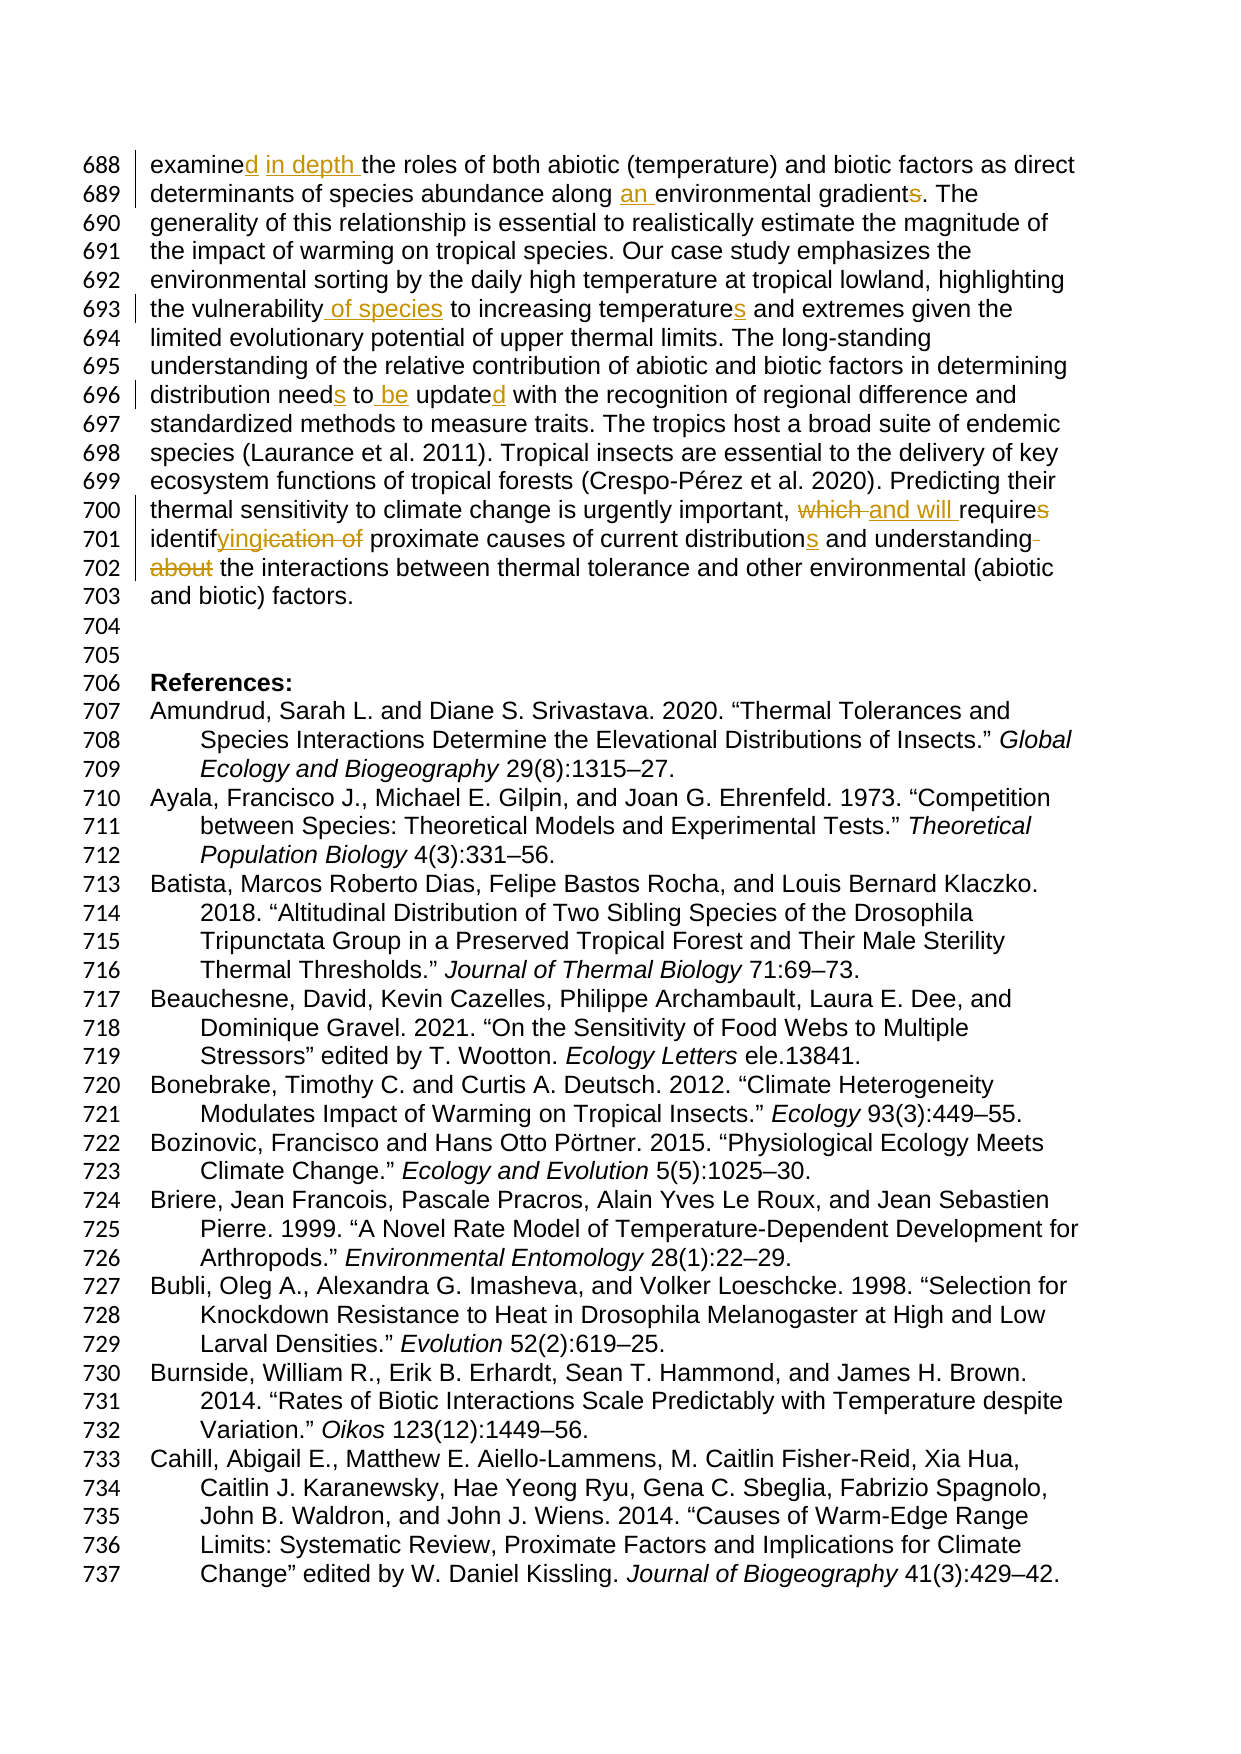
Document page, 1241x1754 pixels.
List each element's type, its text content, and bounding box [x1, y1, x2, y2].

text Amundrud, Sarah L. and Diane S. Srivastava. 2020. “Thermal Tolerances and Species Interactions Determine the Elevational Distributions of Insects.” Global Ecology and Biogeography 29(8):1315–27. [150, 696, 1090, 782]
text Burnside, William R., Erik B. Erhardt, Sean T. Hammond, and James H. Brown. 2014. “Rates of Biotic Interactions Scale Predictably with Temperature despite Variation.” Oikos 123(12):1449–56. [150, 1357, 1090, 1444]
text References: [150, 667, 1090, 696]
text Beauchesne, David, Kevin Cazelles, Philippe Archambault, Laura E. Dee, and Dominique Gravel. 2021. “On the Sensitivity of Food Webs to Multiple Stressors” edited by T. Wootton. Ecology Letters ele.13841. [150, 984, 1090, 1070]
text Ayala, Francisco J., Michael E. Gilpin, and Joan G. Ehrenfeld. 1973. “Competition between Species: Theoretical Models and Experimental Tests.” Theoretical Population Biology 4(3):331–56. [150, 782, 1090, 869]
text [150, 150, 1090, 610]
text Bubli, Oleg A., Alexandra G. Imasheva, and Volker Loeschcke. 1998. “Selection for Knockdown Resistance to Heat in Drosophila Melanogaster at High and Low Larval Densities.” Evolution 52(2):619–25. [150, 1271, 1090, 1357]
text Batista, Marcos Roberto Dias, Felipe Bastos Rocha, and Louis Bernard Klaczko. 2018. “Altitudinal Distribution of Two Sibling Species of the Drosophila Tripunctata Group in a Preserved Tropical Forest and Their Male Sterility Thermal Thresholds.” Journal of Thermal Biology 71:69–73. [150, 869, 1090, 984]
text Bozinovic, Francisco and Hans Otto Pörtner. 2015. “Physiological Ecology Meets Climate Change.” Ecology and Evolution 5(5):1025–30. [150, 1127, 1090, 1185]
text Bonebrake, Timothy C. and Curtis A. Deutsch. 2012. “Climate Heterogeneity Modulates Impact of Warming on Tropical Insects.” Ecology 93(3):449–55. [150, 1070, 1090, 1127]
text Briere, Jean Francois, Pascale Pracros, Alain Yves Le Roux, and Jean Sebastien Pierre. 1999. “A Novel Rate Model of Temperature-Dependent Development for Arthropods.” Environmental Entomology 28(1):22–29. [150, 1185, 1090, 1271]
text Cahill, Abigail E., Matthew E. Aiello-Lammens, M. Caitlin Fisher-Reid, Xia Hua, Caitlin J. Karanewsky, Hae Yeong Ryu, Gena C. Sbeglia, Fabrizio Spagnolo, John B. Waldron, and John J. Wiens. 2014. “Causes of Warm-Edge Range Limits: Systematic Review, Proximate Factors and Implications for Climate Change” edited by W. Daniel Kissling. Journal of Biogeography 41(3):429–42. [150, 1444, 1090, 1587]
